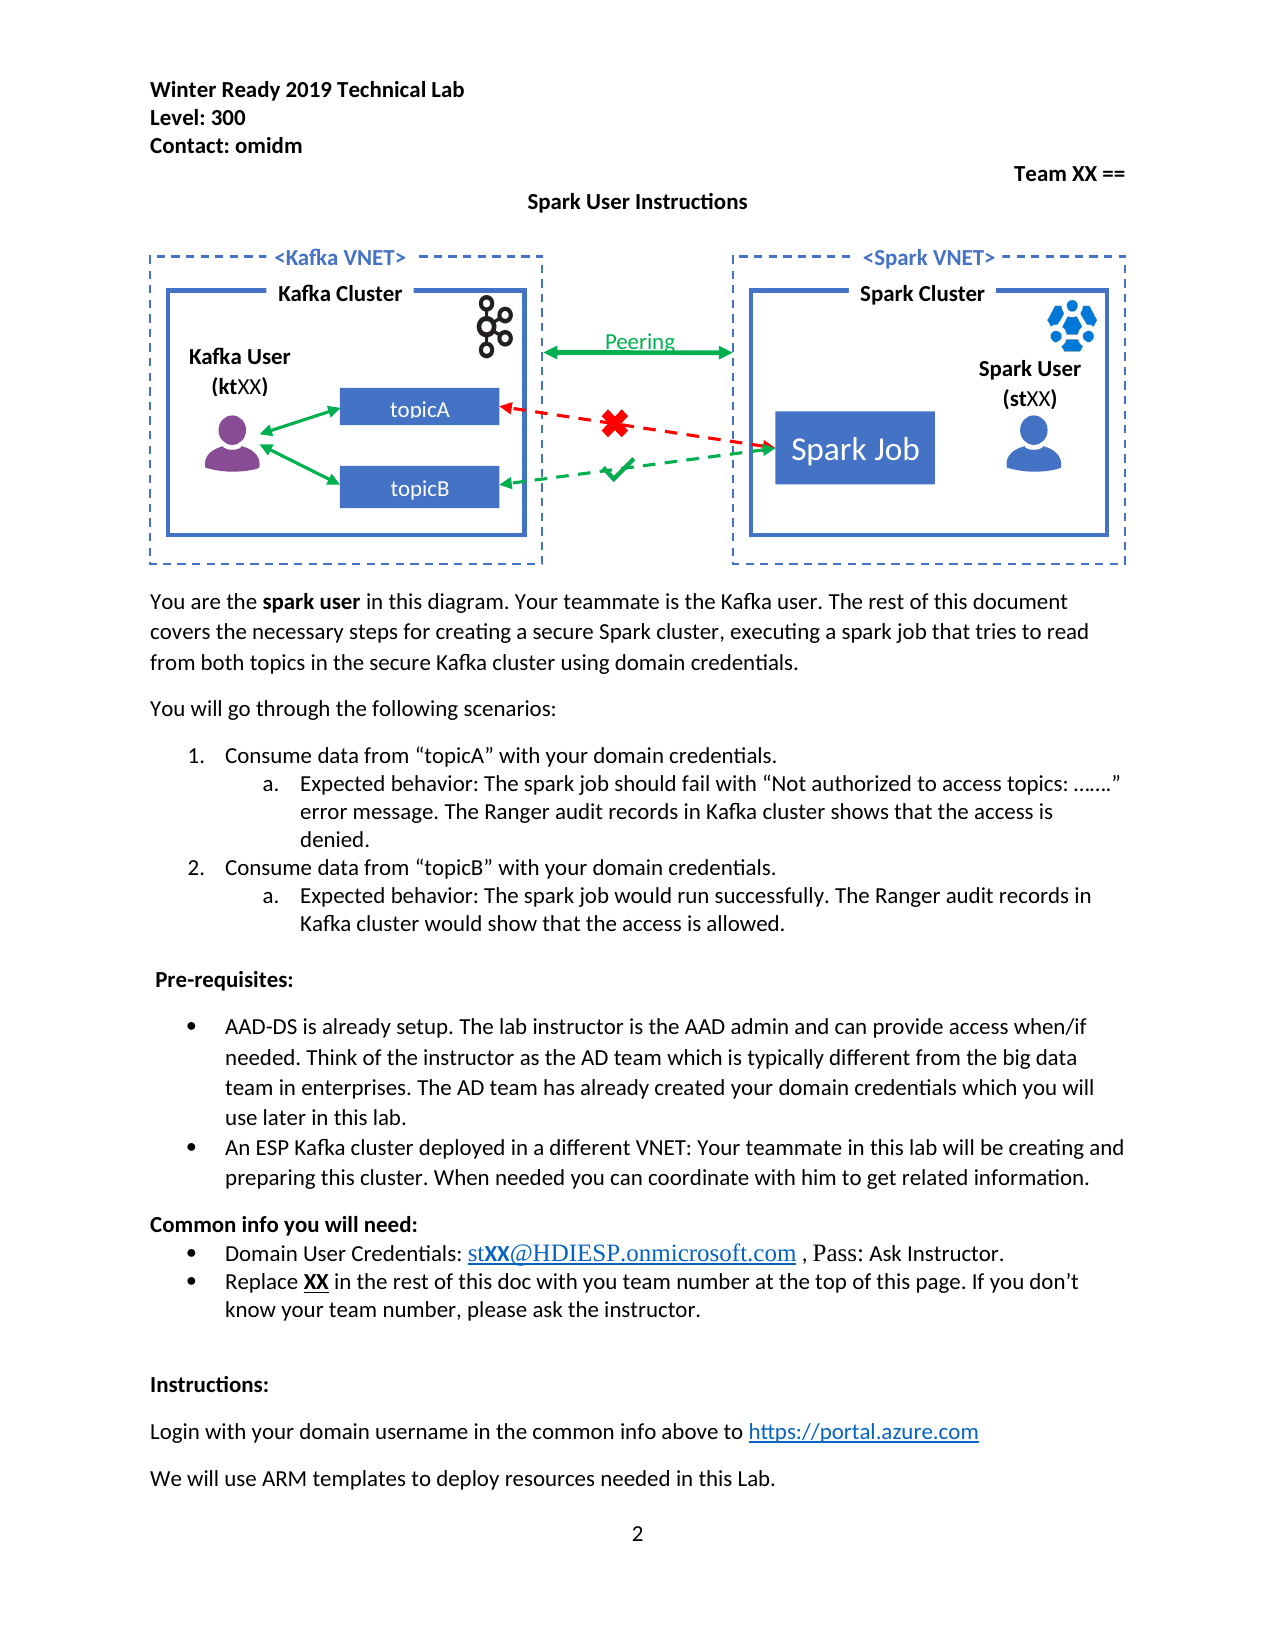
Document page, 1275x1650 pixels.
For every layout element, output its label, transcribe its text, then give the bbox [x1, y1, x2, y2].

text Login with your domain username in the common info above to https://portal.azure.com [150, 1417, 1125, 1445]
picture [1047, 299, 1097, 352]
text Common info you will need: [150, 1210, 1125, 1238]
list Consume data from “topicA” with your domain credentials. [187, 741, 1125, 769]
picture [601, 451, 636, 488]
picture [472, 291, 519, 363]
text You will go through the following scenarios: [150, 694, 1125, 722]
list Consume data from “topicB” with your domain credentials. [187, 853, 1125, 881]
list Replace XX in the rest of this doc with you team number at the top of this page. If you don’t know your team number, please ask the instructor. [187, 1267, 1125, 1323]
text You are the spark user in this diagram. Your teammate is the Kafka user. The rest of this document covers the necessary steps for creating a secure Spark cluster, executing a spark job that tries to read from both topics in the secure Kafka cluster using domain credentials. [150, 587, 1125, 676]
text Pre-requisites: [150, 966, 1125, 993]
list Expected behavior: The spark job should fail with “Not authorized to access topics: …….” error message. The Ranger audit records in Kafka cluster shows that the access is denied. [262, 769, 1125, 853]
text Instructions: [150, 1370, 1125, 1398]
list Expected behavior: The spark job would run successfully. The Ranger audit records in Kafka cluster would show that the access is allowed. [262, 881, 1125, 937]
list Domain User Credentials: stXX@HDIESP.onmicrosoft.com , Pass: Ask Instructor. [187, 1238, 1125, 1267]
text We will use ARM templates to deploy resources needed in this Lab. [150, 1464, 1125, 1492]
list An ESP Kafka cluster deployed in a different VNET: Your teammate in this lab will be creating and preparing this cluster. When needed you can coordinate with him to get related information. [187, 1133, 1125, 1191]
list AAD-DS is already setup. The lab instructor is the AAD admin and can provide access when/if needed. Think of the instructor as the AD team which is typically different from the big data team in enterprises. The AD team has already created your domain credentials which you will use later in this lab. [187, 1012, 1125, 1131]
